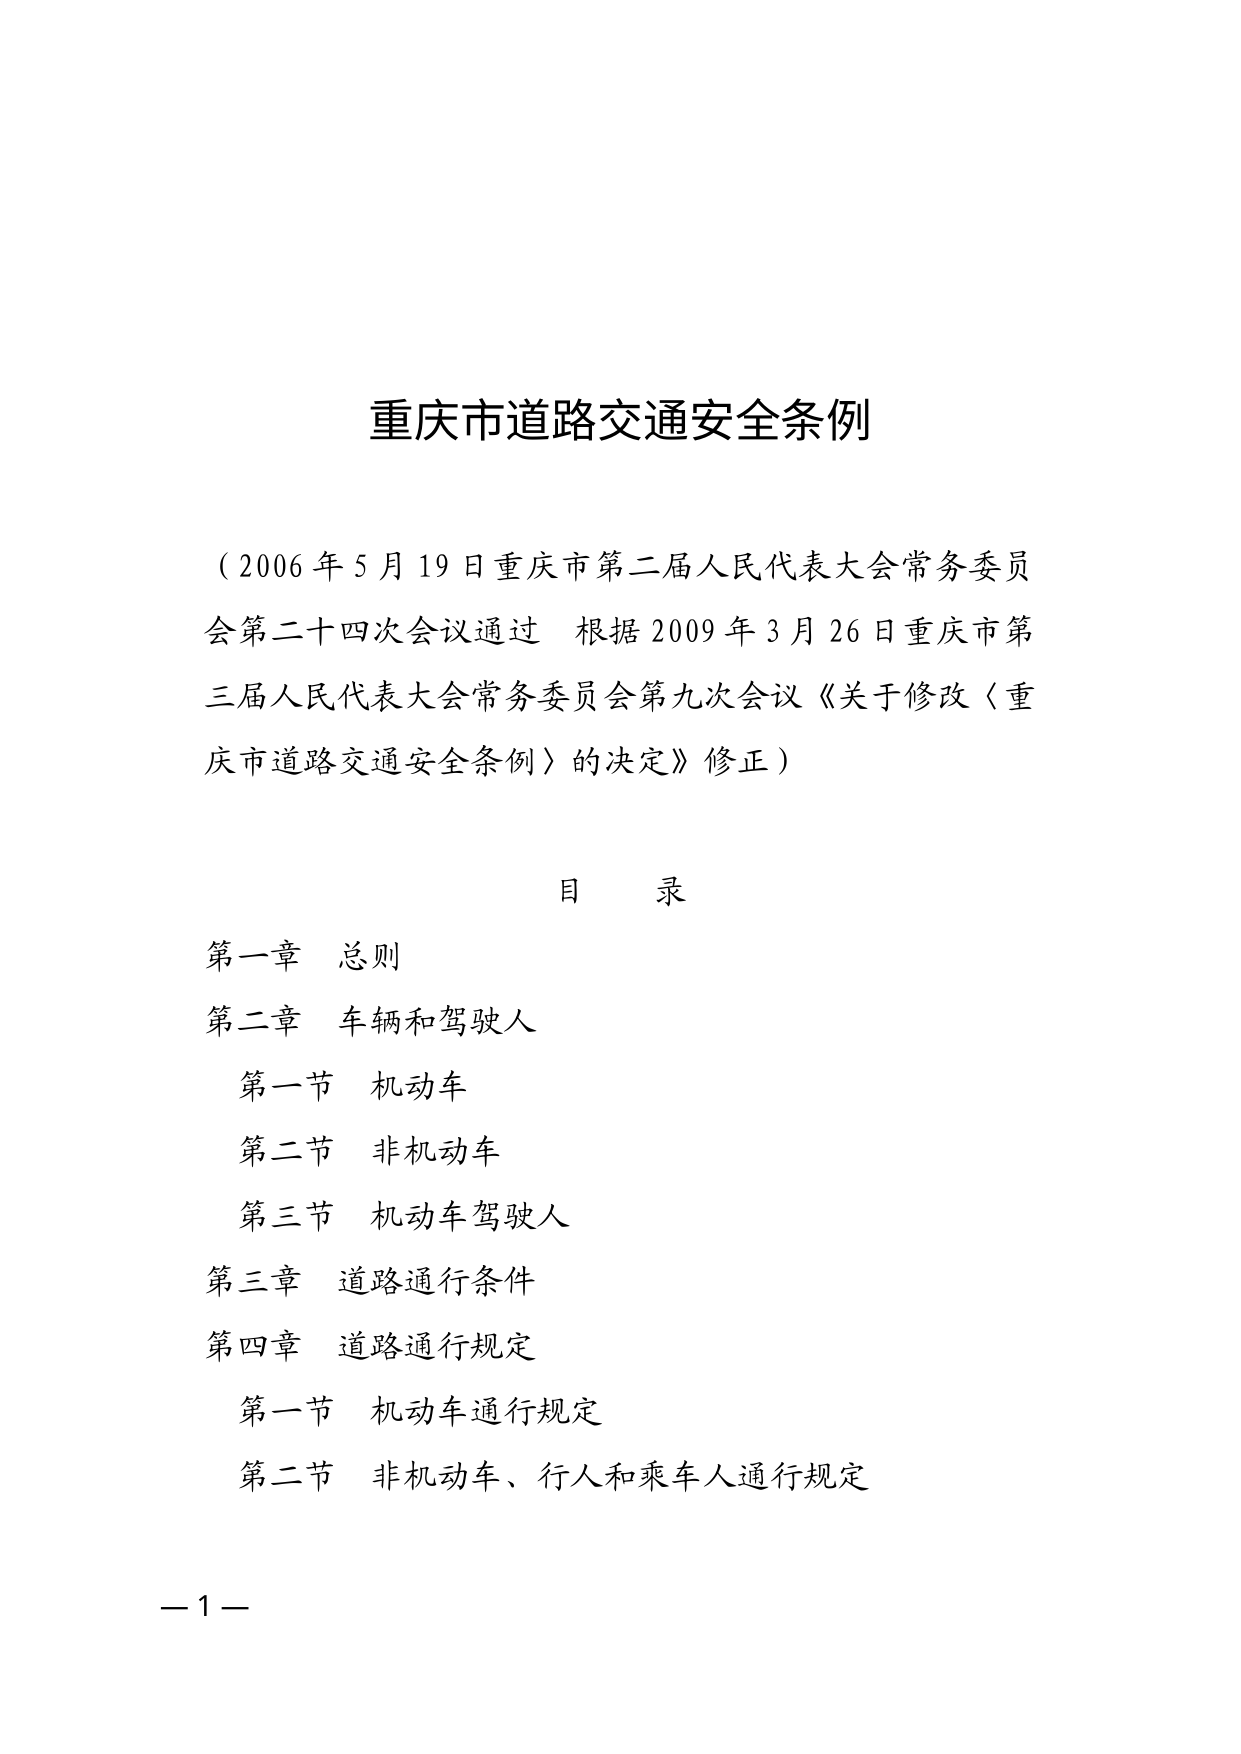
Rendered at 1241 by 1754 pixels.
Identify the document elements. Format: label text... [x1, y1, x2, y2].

text 第一节 机动车 [203, 1051, 1081, 1116]
text （2006年5月19日重庆市第二届人民代表大会常务委员会第二十四次会议通过 根据2009年3月26日重庆市第三届人民代表大会常务委员会第九次会议《关于修改〈重庆市道路交通安全条例〉的决定》修正） [203, 531, 1037, 791]
text 第四章 道路通行规定 [203, 1311, 1081, 1376]
text 第一节 机动车通行规定 [203, 1376, 1081, 1441]
text 第二章 车辆和驾驶人 [203, 986, 1081, 1051]
text 第三章 道路通行条件 [203, 1246, 1081, 1311]
text 第三节 机动车驾驶人 [203, 1181, 1081, 1246]
text 目 录 [159, 856, 1081, 921]
text 第一章 总则 [203, 921, 1081, 986]
text 重庆市道路交通安全条例 [159, 369, 1081, 466]
text 第二节 非机动车 [203, 1116, 1081, 1181]
text 第二节 非机动车、行人和乘车人通行规定 [203, 1441, 1081, 1506]
